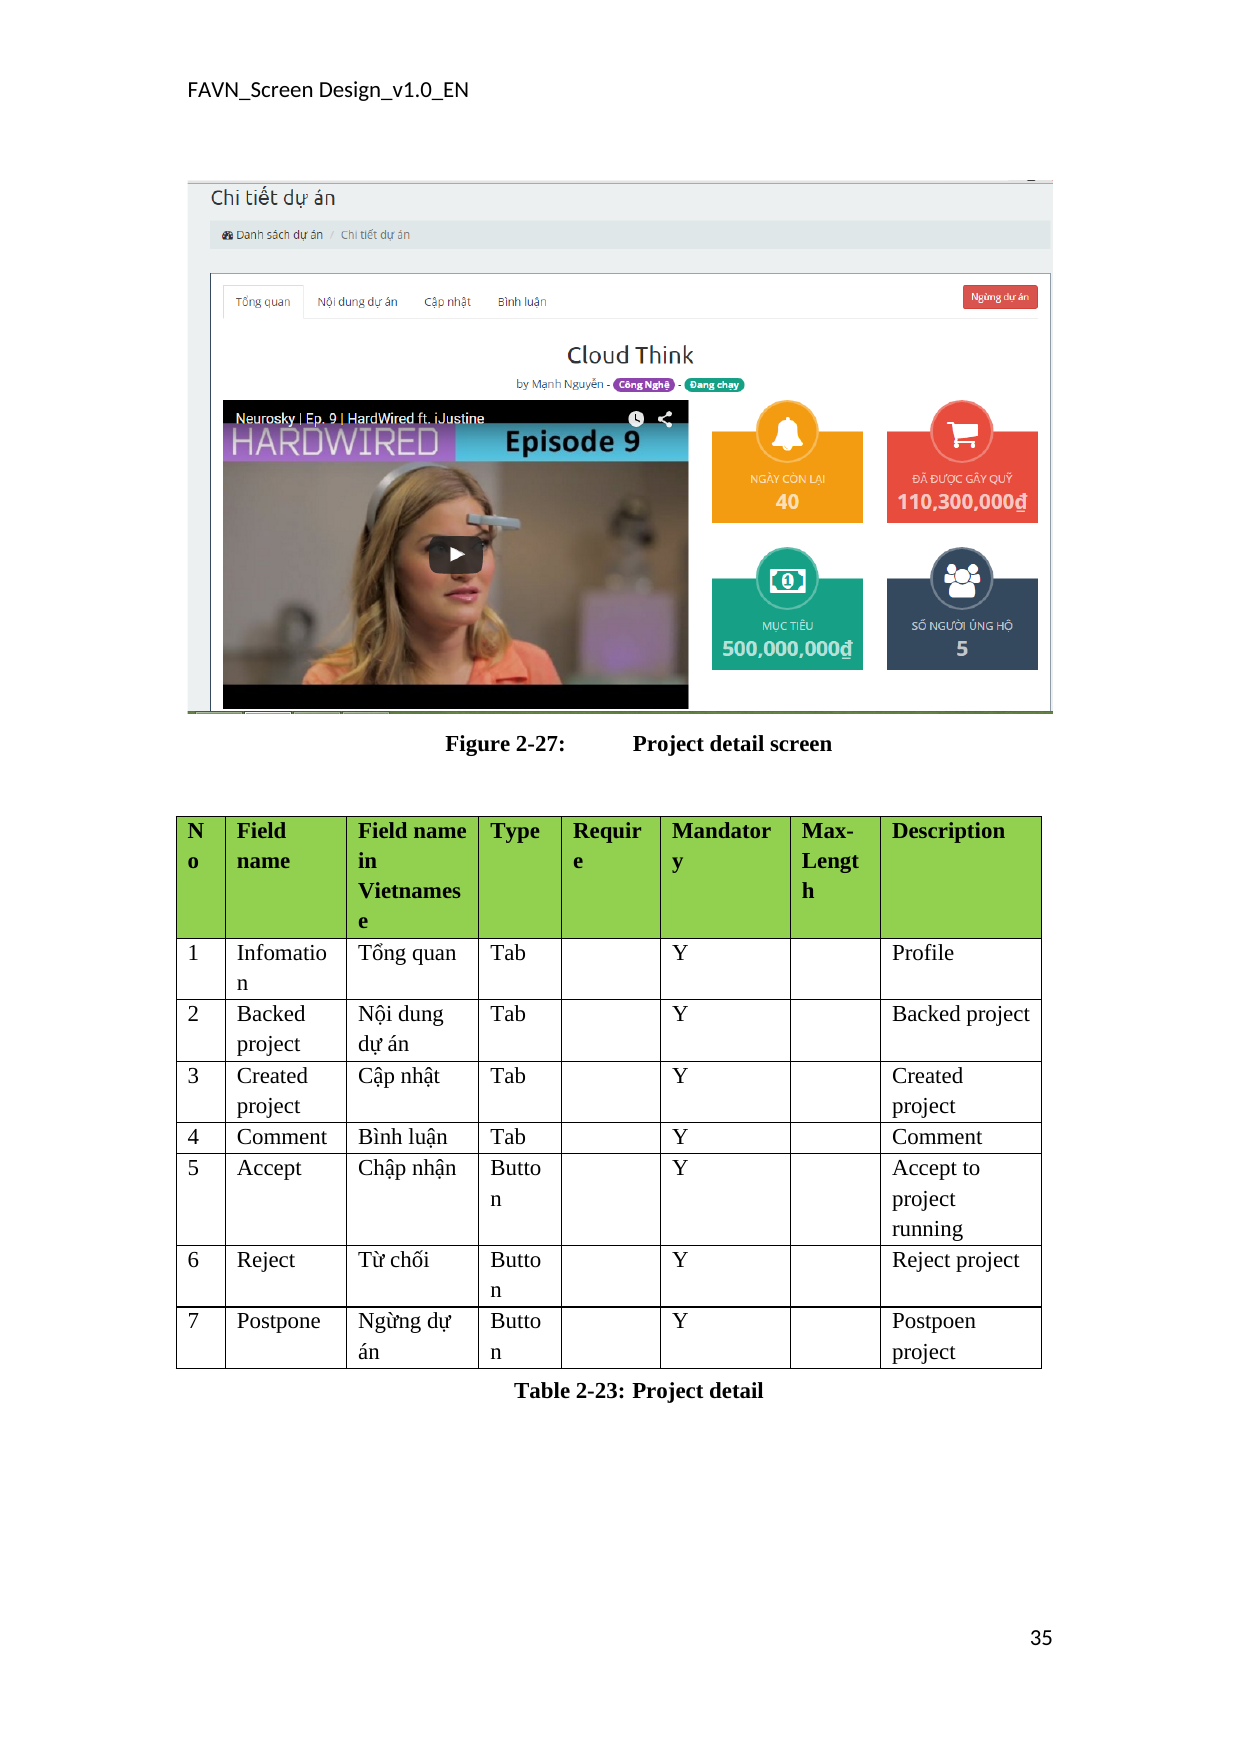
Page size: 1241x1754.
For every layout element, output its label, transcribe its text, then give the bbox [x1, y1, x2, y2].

text Project detail [225, 1377, 1053, 1404]
table_cell Comment [881, 1123, 1041, 1153]
table_cell Chập nhận [347, 1154, 478, 1245]
table_cell Profile [881, 939, 1041, 999]
table_cell Y [661, 1000, 790, 1061]
table_cell [791, 1123, 880, 1153]
table_cell Y [661, 1154, 790, 1245]
table_cell Accept [226, 1154, 346, 1245]
table_cell Nội dung dự án [347, 1000, 478, 1061]
table_cell Reject [226, 1246, 346, 1306]
table_cell [791, 1062, 880, 1122]
table_header Description [881, 817, 1041, 938]
table_cell Y [661, 1246, 790, 1306]
table_cell Tổng quan [347, 939, 478, 999]
table_cell Ngừng dự án [347, 1308, 478, 1368]
table_cell [562, 1123, 660, 1153]
table_cell Button [479, 1246, 561, 1306]
table_cell Button [479, 1154, 561, 1245]
table_cell Tab [479, 939, 561, 999]
table_cell Backed project [881, 1000, 1041, 1061]
table_cell [562, 1154, 660, 1245]
picture [187, 180, 1053, 714]
table_cell [791, 1246, 880, 1306]
table_cell 7 [177, 1308, 225, 1368]
table_cell Bình luận [347, 1123, 478, 1153]
table_cell 5 [177, 1154, 225, 1245]
table_cell Y [661, 1062, 790, 1122]
table_cell [791, 1000, 880, 1061]
table_header No [177, 817, 225, 938]
table_cell Từ chối [347, 1246, 478, 1306]
table_cell [562, 939, 660, 999]
table_cell Backed project [226, 1000, 346, 1061]
text Project detail screen [225, 730, 1053, 757]
table_cell Y [661, 1123, 790, 1153]
table_cell Reject project [881, 1246, 1041, 1306]
table_cell Button [479, 1308, 561, 1368]
table_cell [562, 1246, 660, 1306]
table_header Type [479, 817, 561, 938]
table_cell Postpoen project [881, 1308, 1041, 1368]
table_cell [791, 939, 880, 999]
table_cell Postpone [226, 1308, 346, 1368]
table_cell 2 [177, 1000, 225, 1061]
table_cell [562, 1308, 660, 1368]
table_cell [562, 1062, 660, 1122]
table_cell 1 [177, 939, 225, 999]
table_cell Y [661, 939, 790, 999]
table_cell 6 [177, 1246, 225, 1306]
table_cell 3 [177, 1062, 225, 1122]
table_header Field name in Vietnamese [347, 817, 478, 938]
table_cell Tab [479, 1123, 561, 1153]
table_cell Y [661, 1308, 790, 1368]
table_header Max-Length [791, 817, 880, 938]
table_cell 4 [177, 1123, 225, 1153]
table_cell Cập nhật [347, 1062, 478, 1122]
table_cell Comment [226, 1123, 346, 1153]
table_cell Accept to project running [881, 1154, 1041, 1245]
table_cell [791, 1308, 880, 1368]
table_cell Tab [479, 1062, 561, 1122]
table_cell Infomation [226, 939, 346, 999]
table_cell Tab [479, 1000, 561, 1061]
table_header Require [562, 817, 660, 938]
table_header Mandatory [661, 817, 790, 938]
table_header Field name [226, 817, 346, 938]
table_cell Created project [226, 1062, 346, 1122]
table_cell [562, 1000, 660, 1061]
table_cell Created project [881, 1062, 1041, 1122]
table_cell [791, 1154, 880, 1245]
